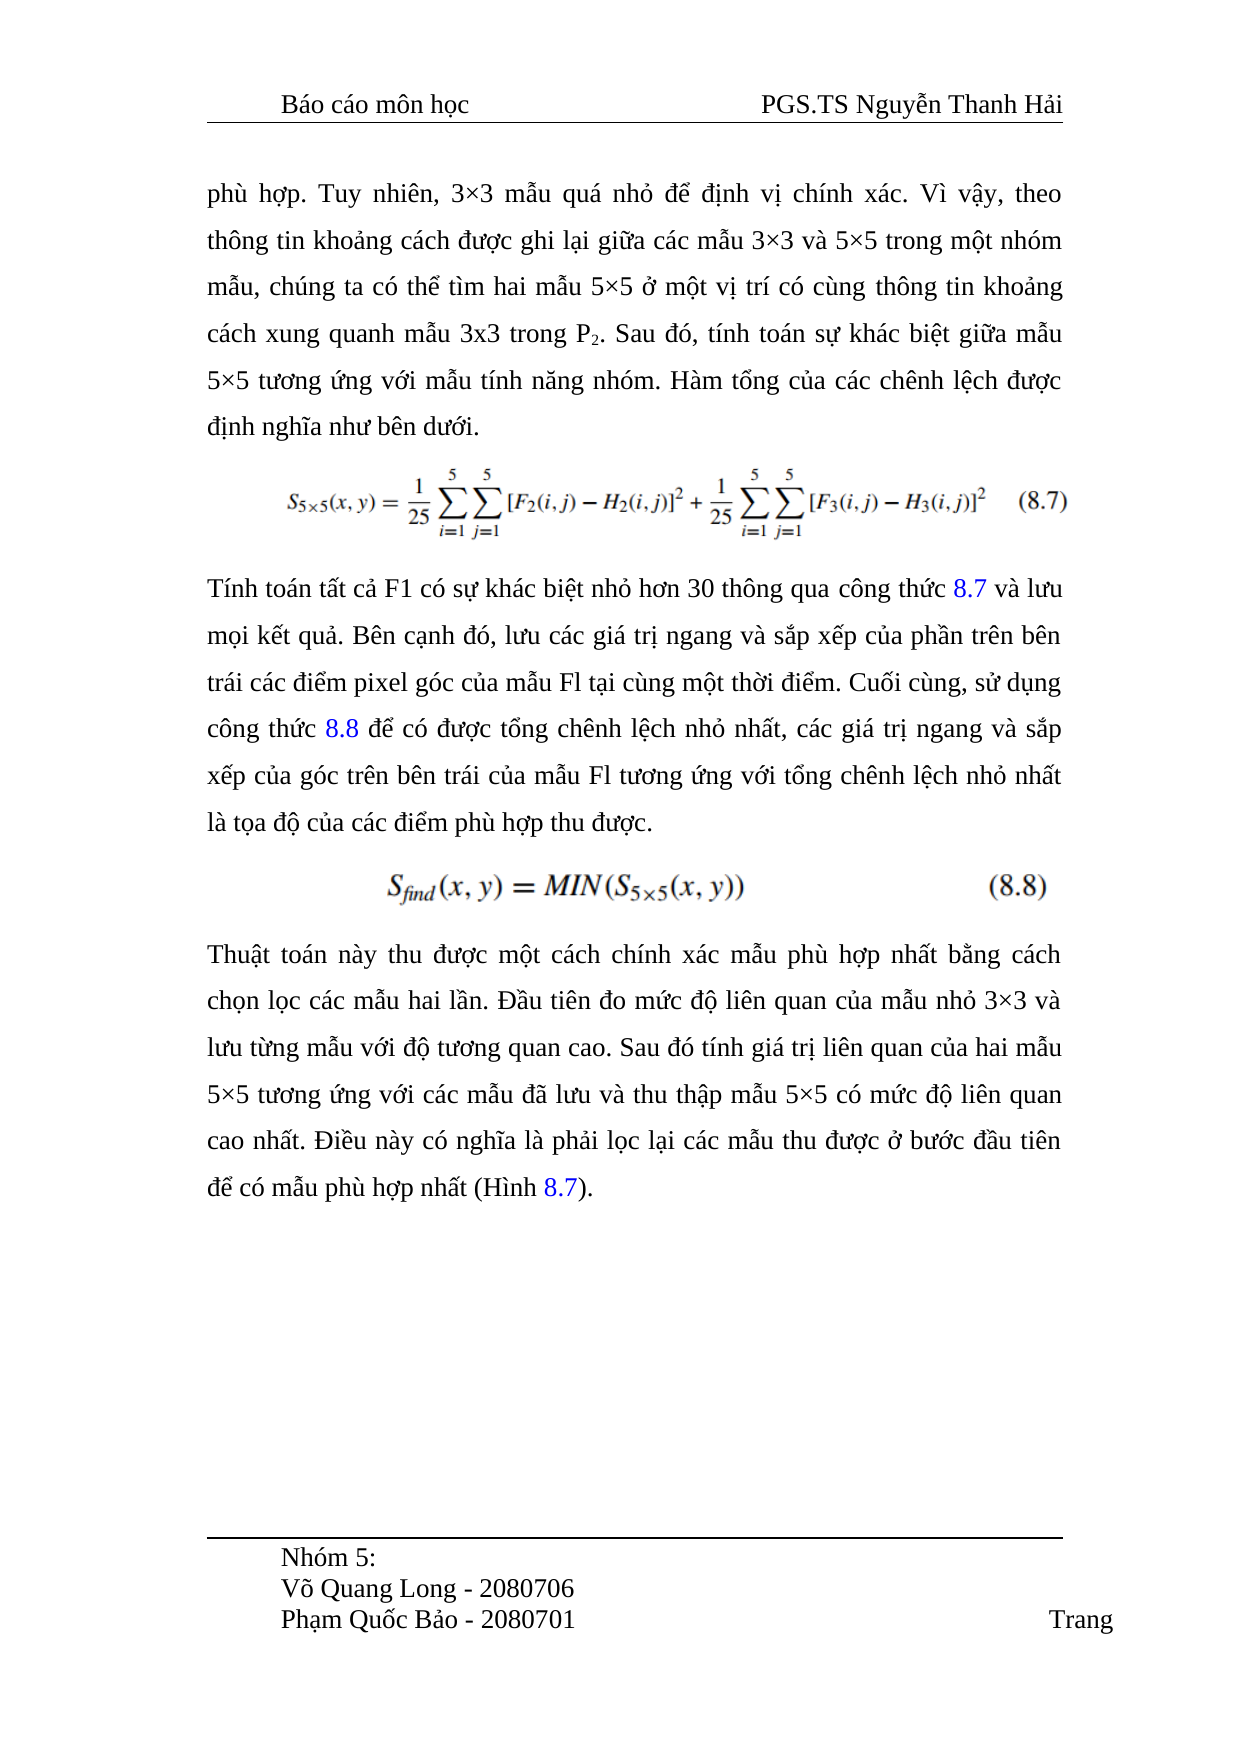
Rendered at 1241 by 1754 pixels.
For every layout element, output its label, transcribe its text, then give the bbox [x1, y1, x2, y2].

picture [280, 457, 1072, 557]
text Tính toán tất cả F1 có sự khác biệt nhỏ hơn 30 thông qua công thức 8.7 và lưu mọi kết quả. Bên cạnh đó, lưu các giá trị ngang và sắp xếp của phần trên bên trái các điểm pixel góc của mẫu Fl tại cùng một thời điểm. Cuối cùng, sử dụng công thức 8.8 để có được tổng chênh lệch nhỏ nhất, các giá trị ngang và sắp xếp của góc trên bên trái của mẫu Fl tương ứng với tổng chênh lệch nhỏ nhất là tọa độ của các điểm phù hợp thu được. [207, 572, 1063, 837]
text Thuật toán này thu được một cách chính xác mẫu phù hợp nhất bằng cách chọn lọc các mẫu hai lần. Đầu tiên đo mức độ liên quan của mẫu nhỏ 3×3 và lưu từng mẫu với độ tương quan cao. Sau đó tính giá trị liên quan của hai mẫu 5×5 tương ứng với các mẫu đã lưu và thu thập mẫu 5×5 có mức độ liên quan cao nhất. Điều này có nghĩa là phải lọc lại các mẫu thu được ở bước đầu tiên để có mẫu phù hợp nhất (Hình 8.7). [207, 938, 1063, 1202]
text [207, 177, 1063, 442]
picture [377, 852, 1064, 923]
